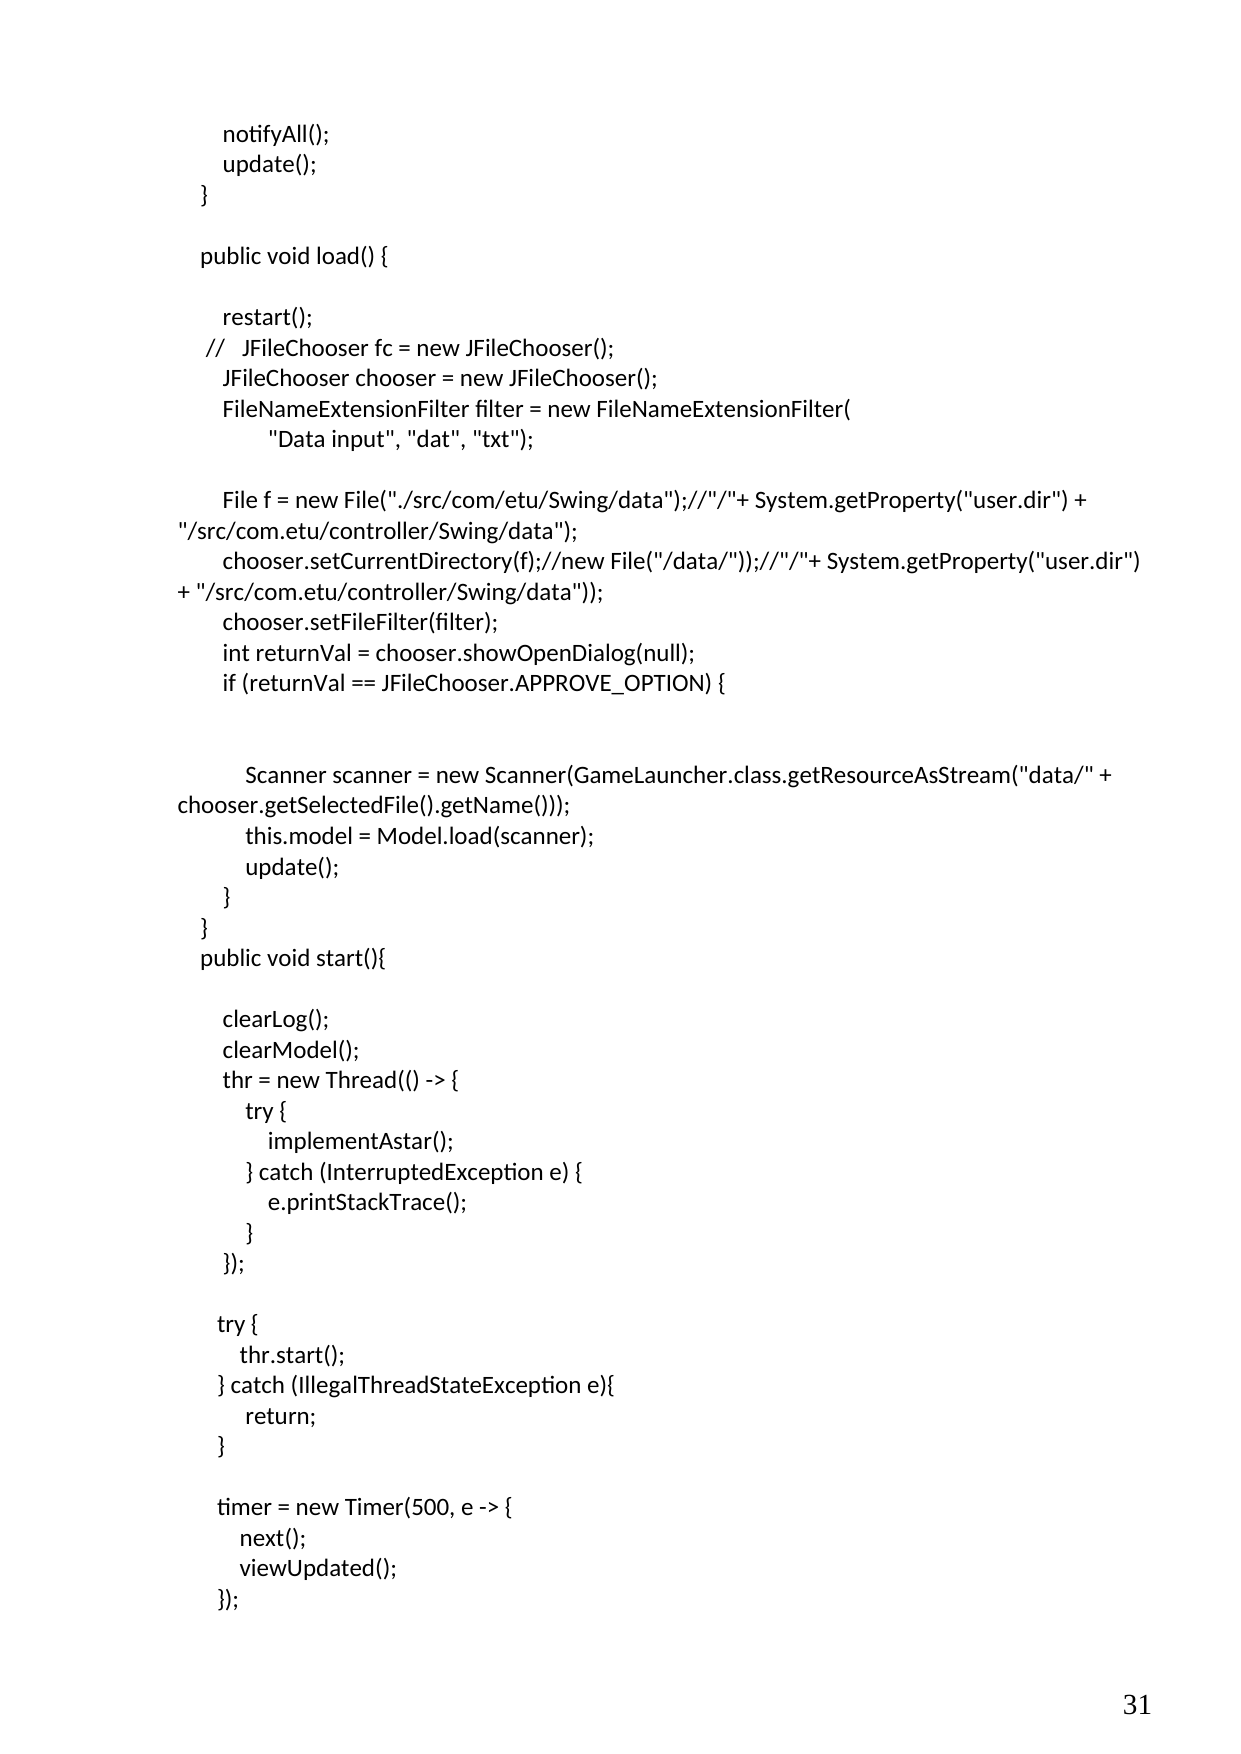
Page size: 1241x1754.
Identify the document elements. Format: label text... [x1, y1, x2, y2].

text return; [177, 1400, 1152, 1431]
text int returnVal = chooser.showOpenDialog(null); [177, 637, 1152, 667]
text notifyAll(); [177, 118, 1152, 149]
text clearLog(); [177, 1003, 1152, 1034]
text update(); [177, 851, 1152, 881]
text thr = new Thread(() -> { [177, 1064, 1152, 1095]
text timer = new Timer(500, e -> { [177, 1492, 1152, 1522]
text }); [177, 1583, 1152, 1614]
text } [177, 881, 1152, 912]
text } catch (IllegalThreadStateException e){ [177, 1369, 1152, 1400]
text implementAstar(); [177, 1125, 1152, 1156]
text public void load() { [177, 240, 1152, 271]
text } [177, 1217, 1152, 1247]
text // JFileChooser fc = new JFileChooser(); [177, 332, 1152, 362]
text FileNameExtensionFilter filter = new FileNameExtensionFilter( [177, 393, 1152, 423]
text JFileChooser chooser = new JFileChooser(); [177, 362, 1152, 393]
text File f = new File("./src/com/etu/Swing/data");//"/"+ System.getProperty("user.dir") + "/src/com.etu/controller/Swing/data"); [177, 484, 1152, 545]
text clearModel(); [177, 1034, 1152, 1064]
text chooser.setFileFilter(filter); [177, 606, 1152, 637]
text this.model = Model.load(scanner); [177, 820, 1152, 851]
text try { [177, 1308, 1152, 1339]
text Scanner scanner = new Scanner(GameLauncher.class.getResourceAsStream("data/" + chooser.getSelectedFile().getName())); [177, 759, 1152, 820]
text thr.start(); [177, 1339, 1152, 1369]
text update(); [177, 149, 1152, 179]
text "Data input", "dat", "txt"); [177, 423, 1152, 454]
text }); [177, 1247, 1152, 1278]
text chooser.setCurrentDirectory(f);//new File("/data/"));//"/"+ System.getProperty("user.dir") + "/src/com.etu/controller/Swing/data")); [177, 545, 1152, 606]
text e.printStackTrace(); [177, 1186, 1152, 1217]
text } [177, 912, 1152, 942]
text } [177, 179, 1152, 210]
text if (returnVal == JFileChooser.APPROVE_OPTION) { [177, 667, 1152, 698]
text try { [177, 1095, 1152, 1125]
text } catch (InterruptedException e) { [177, 1156, 1152, 1186]
text restart(); [177, 301, 1152, 332]
text next(); [177, 1522, 1152, 1553]
text viewUpdated(); [177, 1553, 1152, 1583]
text } [177, 1431, 1152, 1461]
text public void start(){ [177, 942, 1152, 973]
